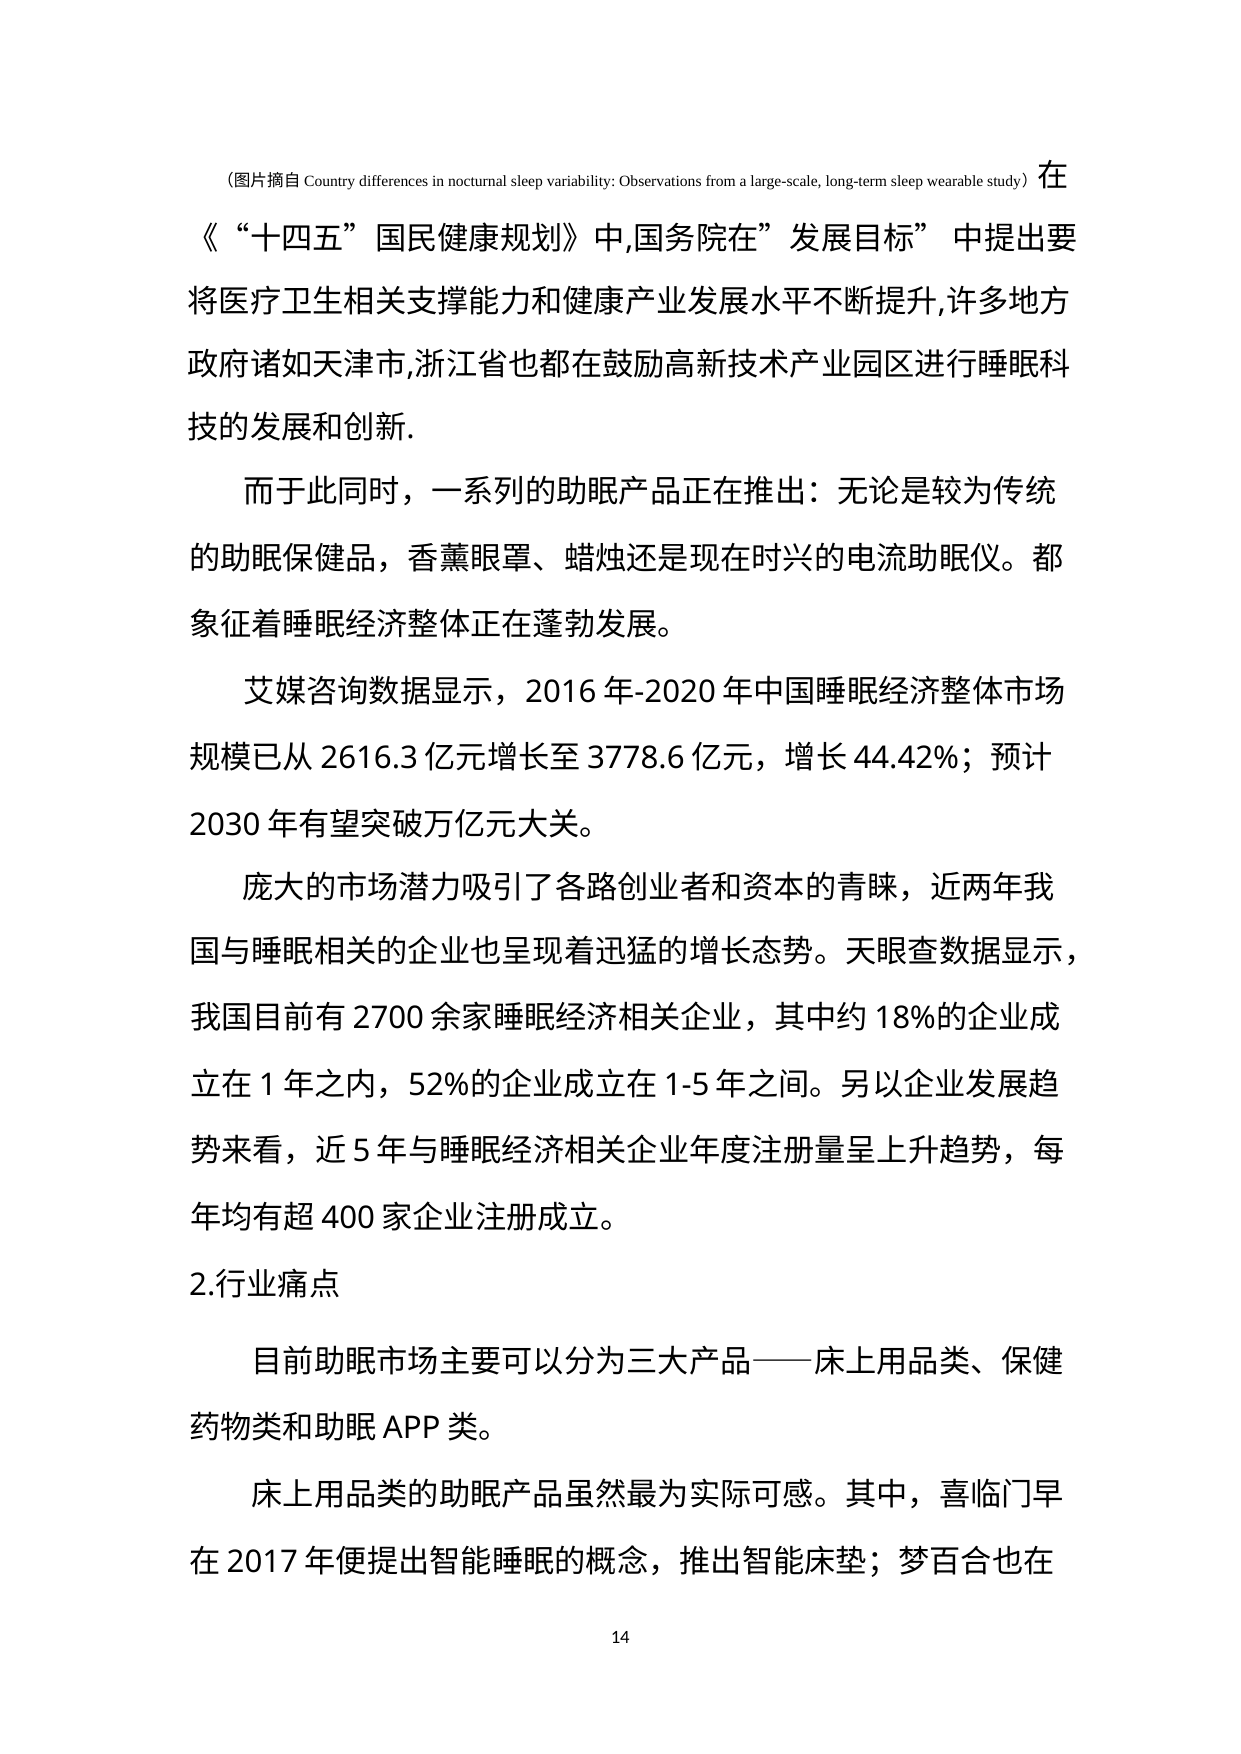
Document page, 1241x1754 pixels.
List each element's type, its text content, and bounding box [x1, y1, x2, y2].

text 2.行业痛点 [189, 1259, 1084, 1304]
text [189, 1469, 1084, 1581]
text 而于此同时，一系列的助眠产品正在推出：无论是较为传统的助眠保健品，香薰眼罩、蜡烛还是现在时兴的电流助眠仪。都象征着睡眠经济整体正在蓬勃发展。 [189, 466, 1084, 644]
text 艾媒咨询数据显示，2016年-2020年中国睡眠经济整体市场规模已从2616.3亿元增长至3778.6亿元，增长44.42%；预计 [189, 666, 1084, 778]
text 目前助眠市场主要可以分为三大产品——床上用品类、保健药物类和助眠APP类。 [189, 1336, 1084, 1448]
text 庞大的市场潜力吸引了各路创业者和资本的青睐，近两年我 [242, 863, 1084, 908]
text 2030年有望突破万亿元大关。 [189, 799, 1084, 845]
text （图片摘自 Country differences in nocturnal sleep variability: Observations from a large-scale, long-term sleep wearable study）在《“十四五”国民健康规划》中,国务院在”发展目标” 中提出要将医疗卫生相关支撑能力和健康产业发展水平不断提升,许多地方政府诸如天津市,浙江省也都在鼓励高新技术产业园区进行睡眠科技的发展和创新. [187, 150, 1084, 447]
text 国与睡眠相关的企业也呈现着迅猛的增长态势。天眼查数据显示，我国目前有2700余家睡眠经济相关企业，其中约18%的企业成立在1年之内，52%的企业成立在1-5年之间。另以企业发展趋势来看，近5年与睡眠经济相关企业年度注册量呈上升趋势，每年均有超400家企业注册成立。 [189, 926, 1084, 1237]
